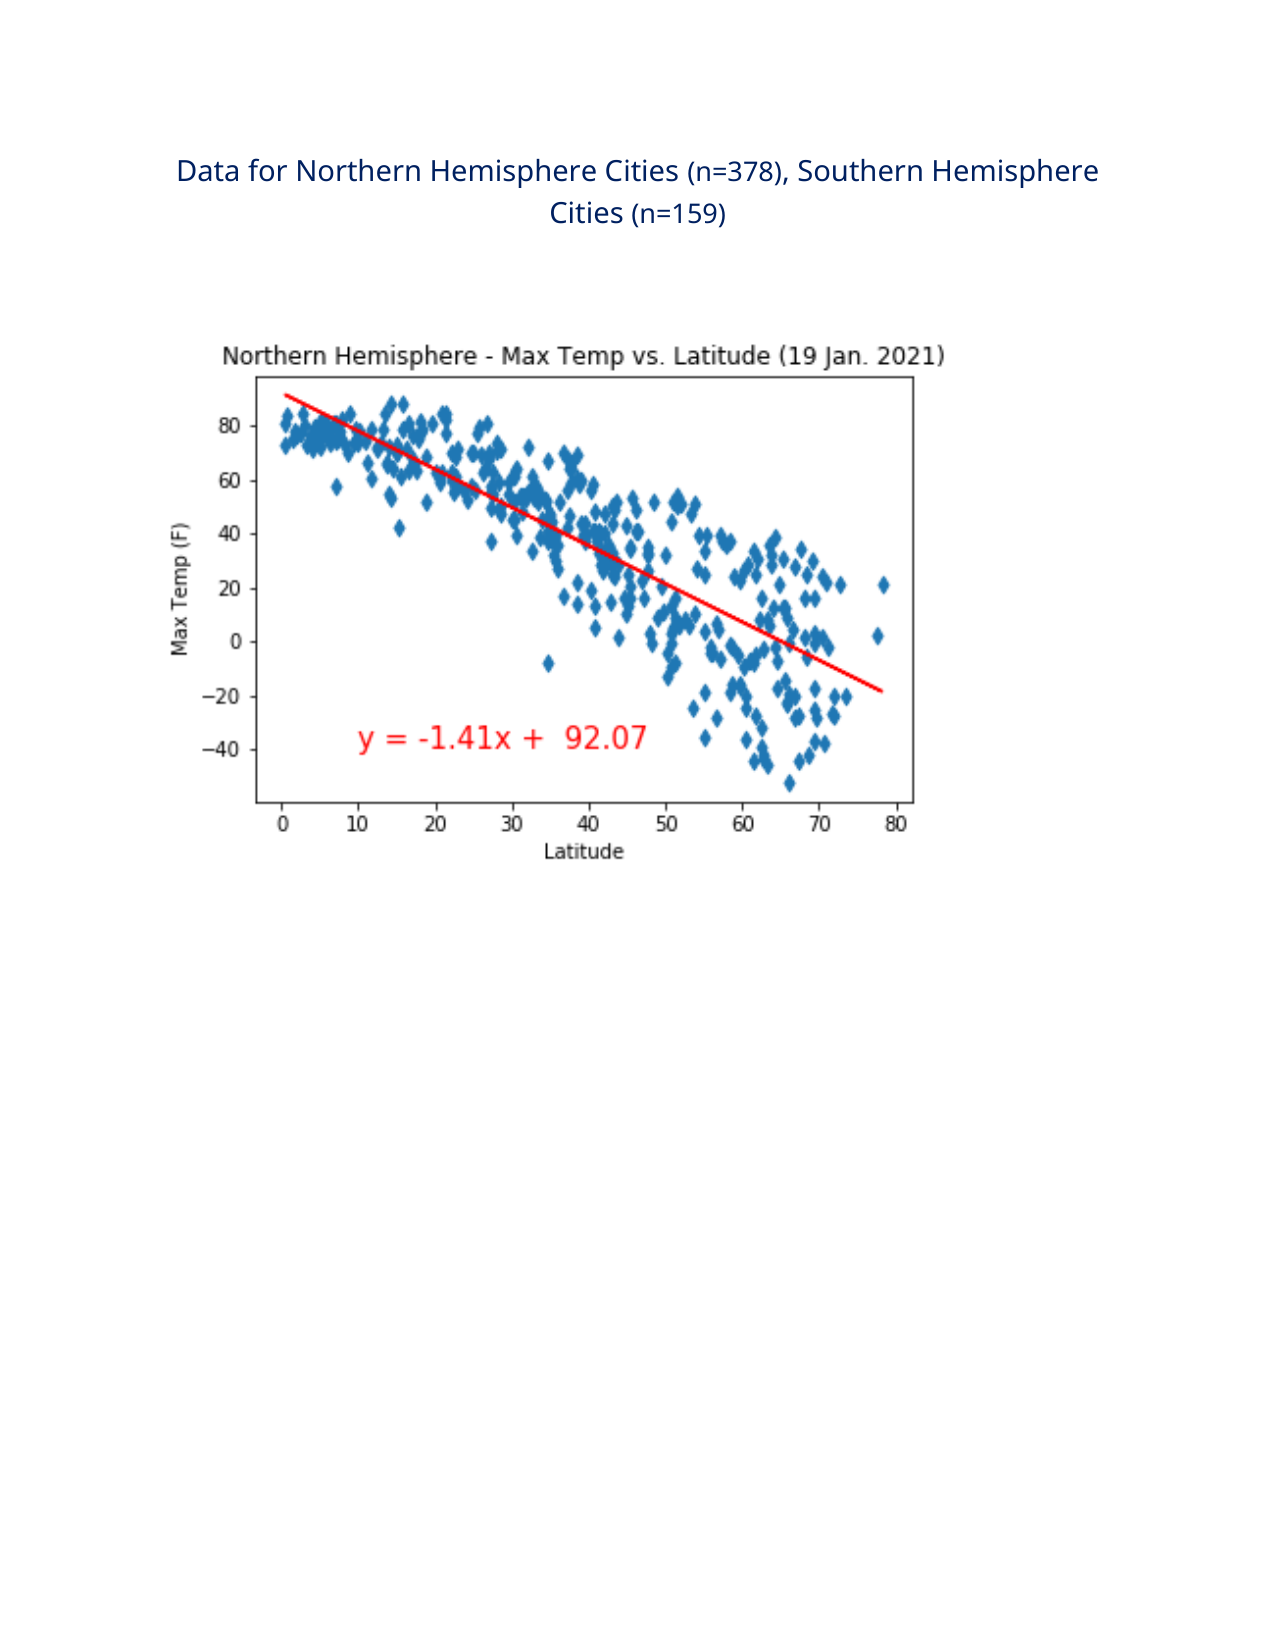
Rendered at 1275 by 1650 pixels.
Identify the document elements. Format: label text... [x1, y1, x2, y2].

text Data for Northern Hemisphere Cities (n=378), Southern Hemisphere Cities (n=159) [150, 150, 1125, 232]
picture [150, 308, 997, 873]
